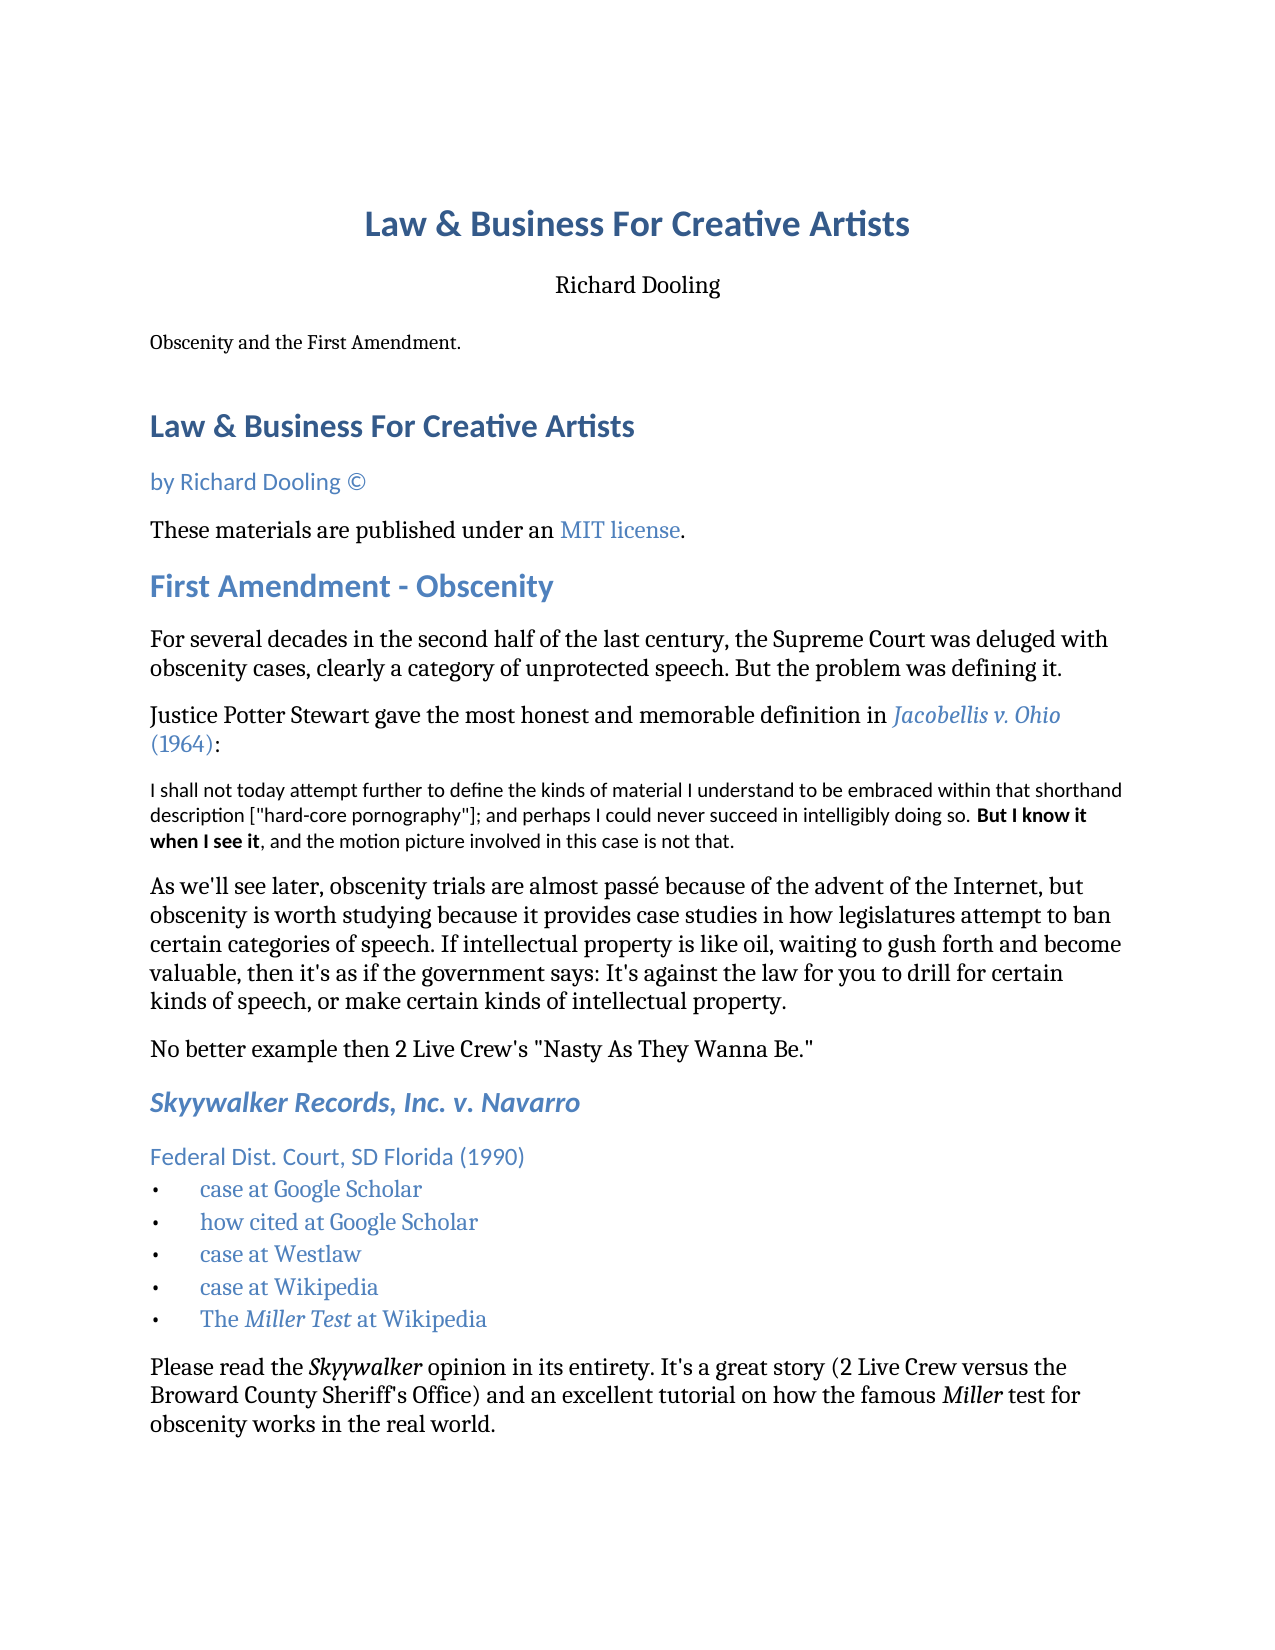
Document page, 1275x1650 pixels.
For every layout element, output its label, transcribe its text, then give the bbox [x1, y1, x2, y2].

title Law & Business For Creative Artists [150, 200, 1125, 246]
text No better example then 2 Live Crew's "Nasty As They Wanna Be." [150, 1035, 1125, 1063]
list case at Wikipedia [150, 1272, 1125, 1301]
subtitle Skyywalker Records, Inc. v. Navarro [150, 1084, 1125, 1120]
text As we'll see later, obscenity trials are almost passé because of the advent of the Internet, but obscenity is worth studying because it provides case studies in how legislatures attempt to ban certain categories of speech. If intellectual property is like oil, waiting to gush forth and become valuable, then it's as if the government says: It's against the law for you to drill for certain kinds of speech, or make certain kinds of intellectual property. [150, 872, 1125, 1016]
text For several decades in the second half of the last century, the Supreme Court was deluged with obscenity cases, clearly a category of unprotected speech. But the problem was defining it. [150, 625, 1125, 682]
subtitle by Richard Dooling © [150, 466, 1125, 497]
list how cited at Google Scholar [150, 1207, 1125, 1236]
text Richard Dooling [150, 271, 1125, 299]
list The Miller Test at Wikipedia [150, 1305, 1125, 1334]
text I shall not today attempt further to define the kinds of material I understand to be embraced within that shorthand description ["hard-core pornography"]; and perhaps I could never succeed in intelligibly doing so. But I know it when I see it, and the motion picture involved in this case is not that. [150, 777, 1125, 853]
text Justice Potter Stewart gave the most honest and memorable definition in Jacobellis v. Ohio (1964): [150, 701, 1125, 758]
subtitle Federal Dist. Court, SD Florida (1990) [150, 1141, 1125, 1171]
list case at Westlaw [150, 1240, 1125, 1269]
list case at Google Scholar [150, 1175, 1125, 1204]
text Please read the Skyywalker opinion in its entirety. It's a great story (2 Live Crew versus the Broward County Sheriff's Office) and an excellent tutorial on how the famous Miller test for obscenity works in the real world. [150, 1352, 1125, 1439]
subtitle Law & Business For Creative Artists [150, 405, 1125, 446]
text Obscenity and the First Amendment. [150, 331, 1125, 355]
subtitle First Amendment - Obscenity [150, 565, 1125, 606]
text These materials are published under an MIT license. [150, 516, 1125, 544]
